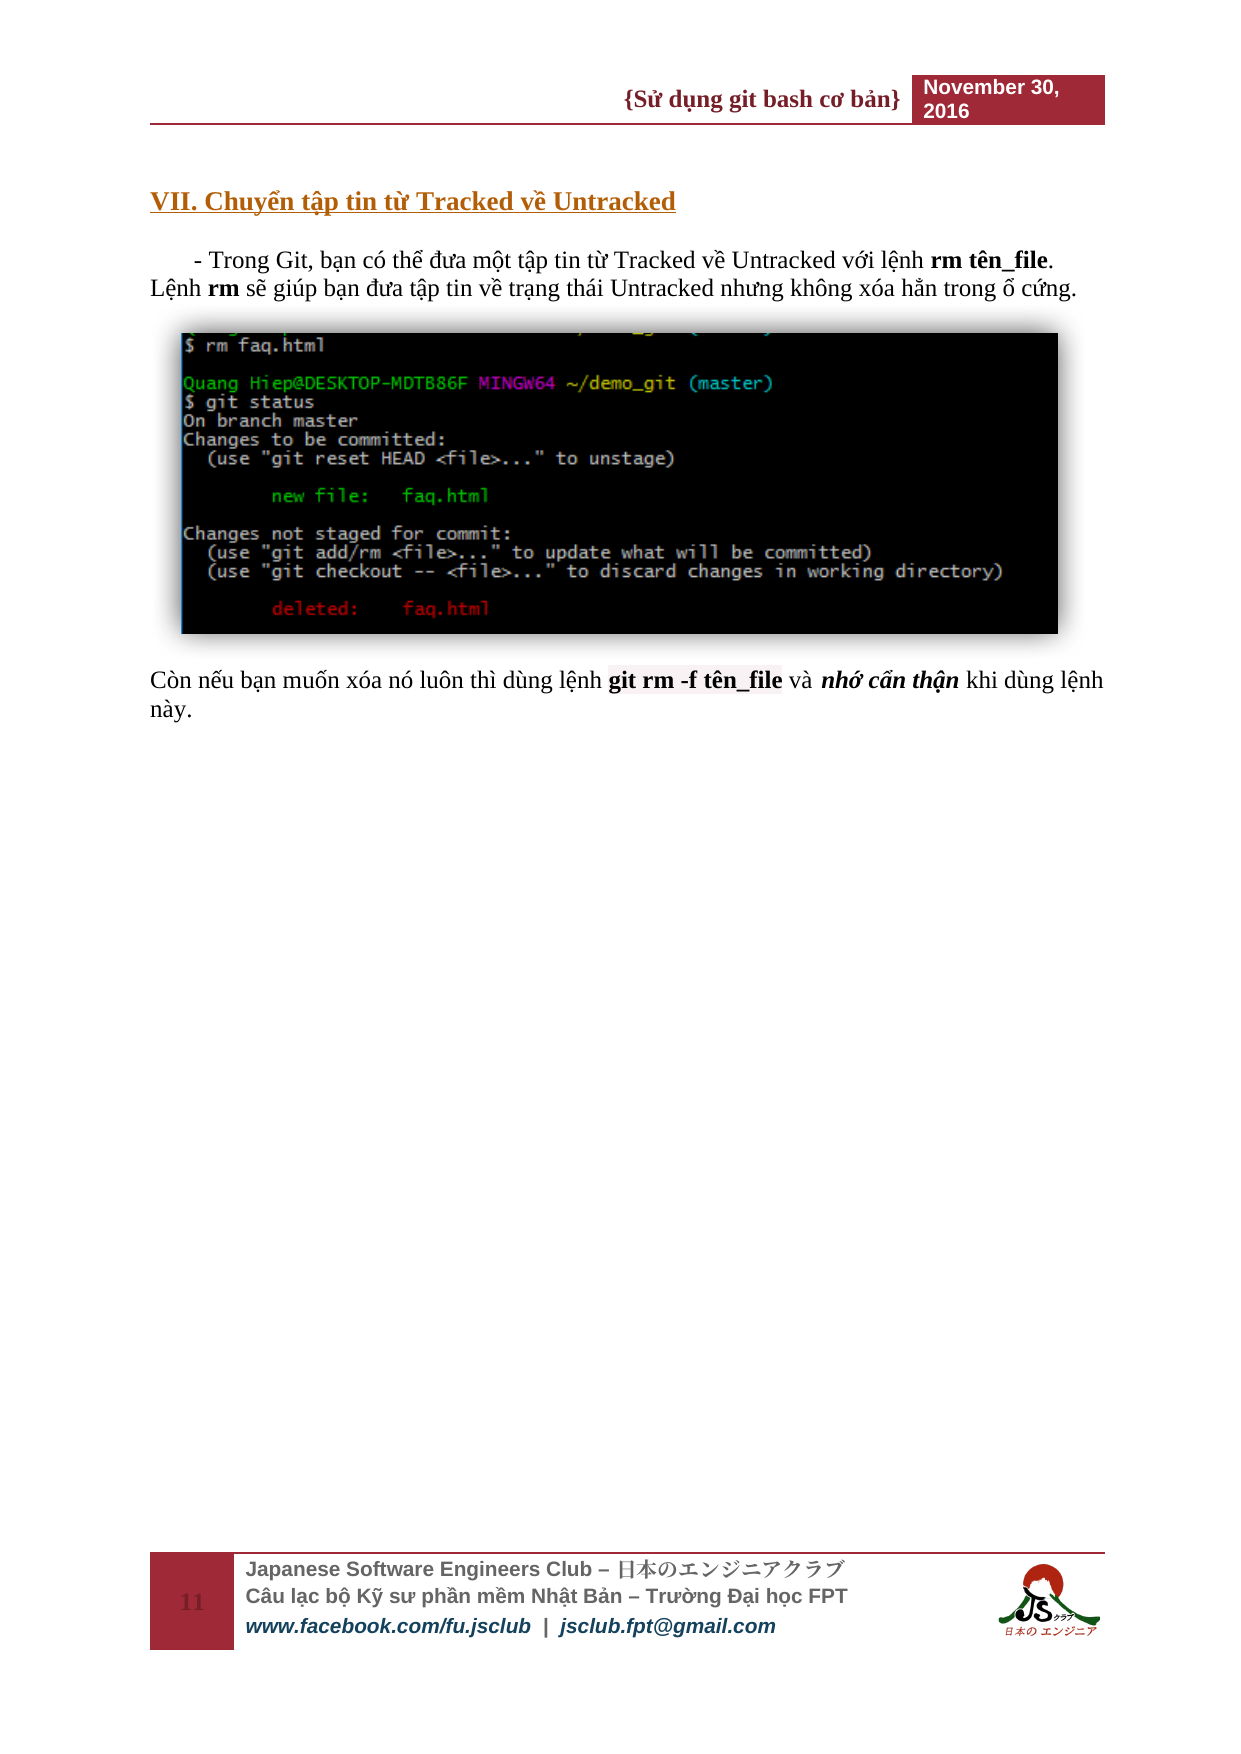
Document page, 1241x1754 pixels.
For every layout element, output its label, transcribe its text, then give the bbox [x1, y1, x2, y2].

text Còn nếu bạn muốn xóa nó luôn thì dùng lệnh git rm -f tên_file và nhớ cẩn thận khi dùng lệnh này. [192, 665, 1105, 722]
subtitle VII. Chuyển tập tin từ Tracked về Untracked [150, 154, 1105, 216]
text - Trong Git, bạn có thể đưa một tập tin từ Tracked về Untracked với lệnh rm tên_file. Lệnh rm sẽ giúp bạn đưa tập tin về trạng thái Untracked nhưng không xóa hẳn trong ổ cứng. [150, 216, 1105, 665]
picture [998, 1564, 1100, 1636]
